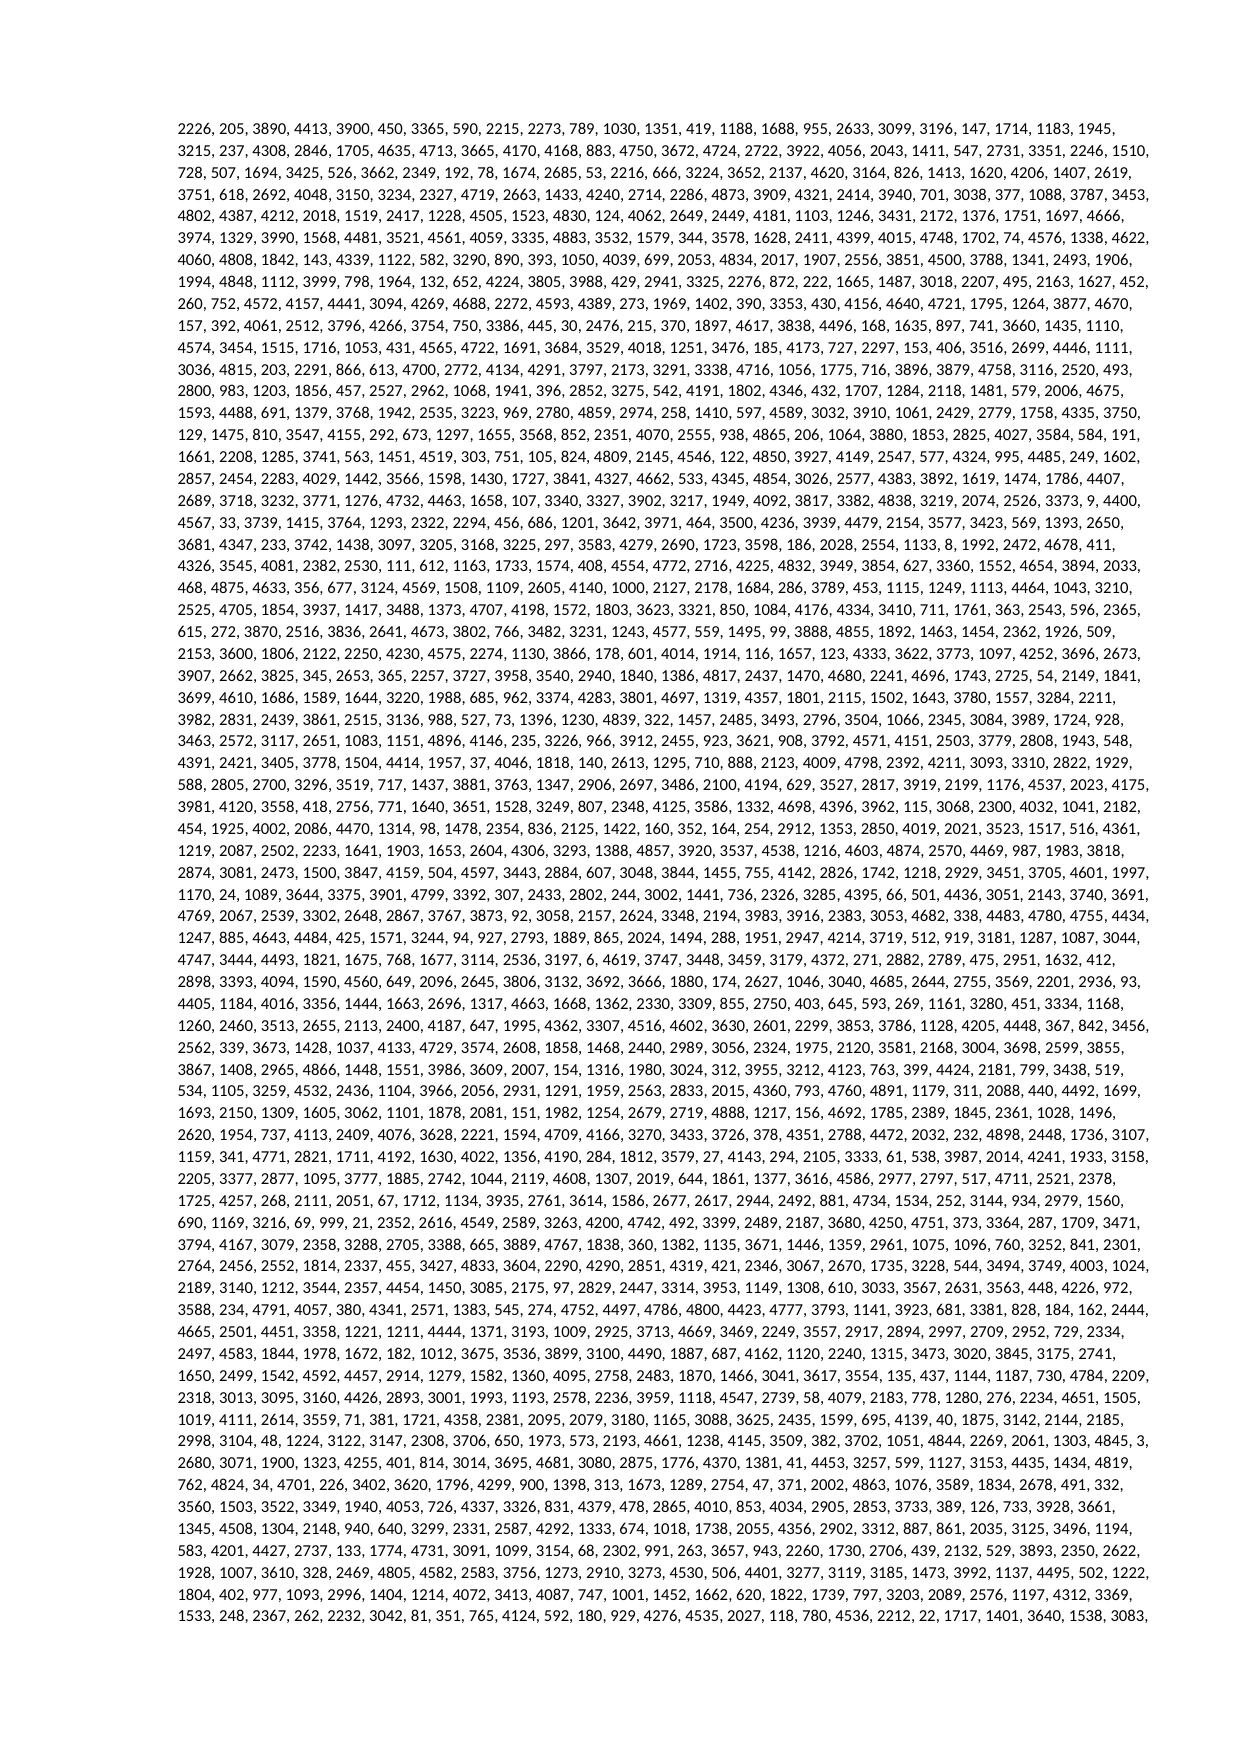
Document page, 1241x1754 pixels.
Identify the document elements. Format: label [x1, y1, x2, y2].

text [177, 118, 1152, 1626]
